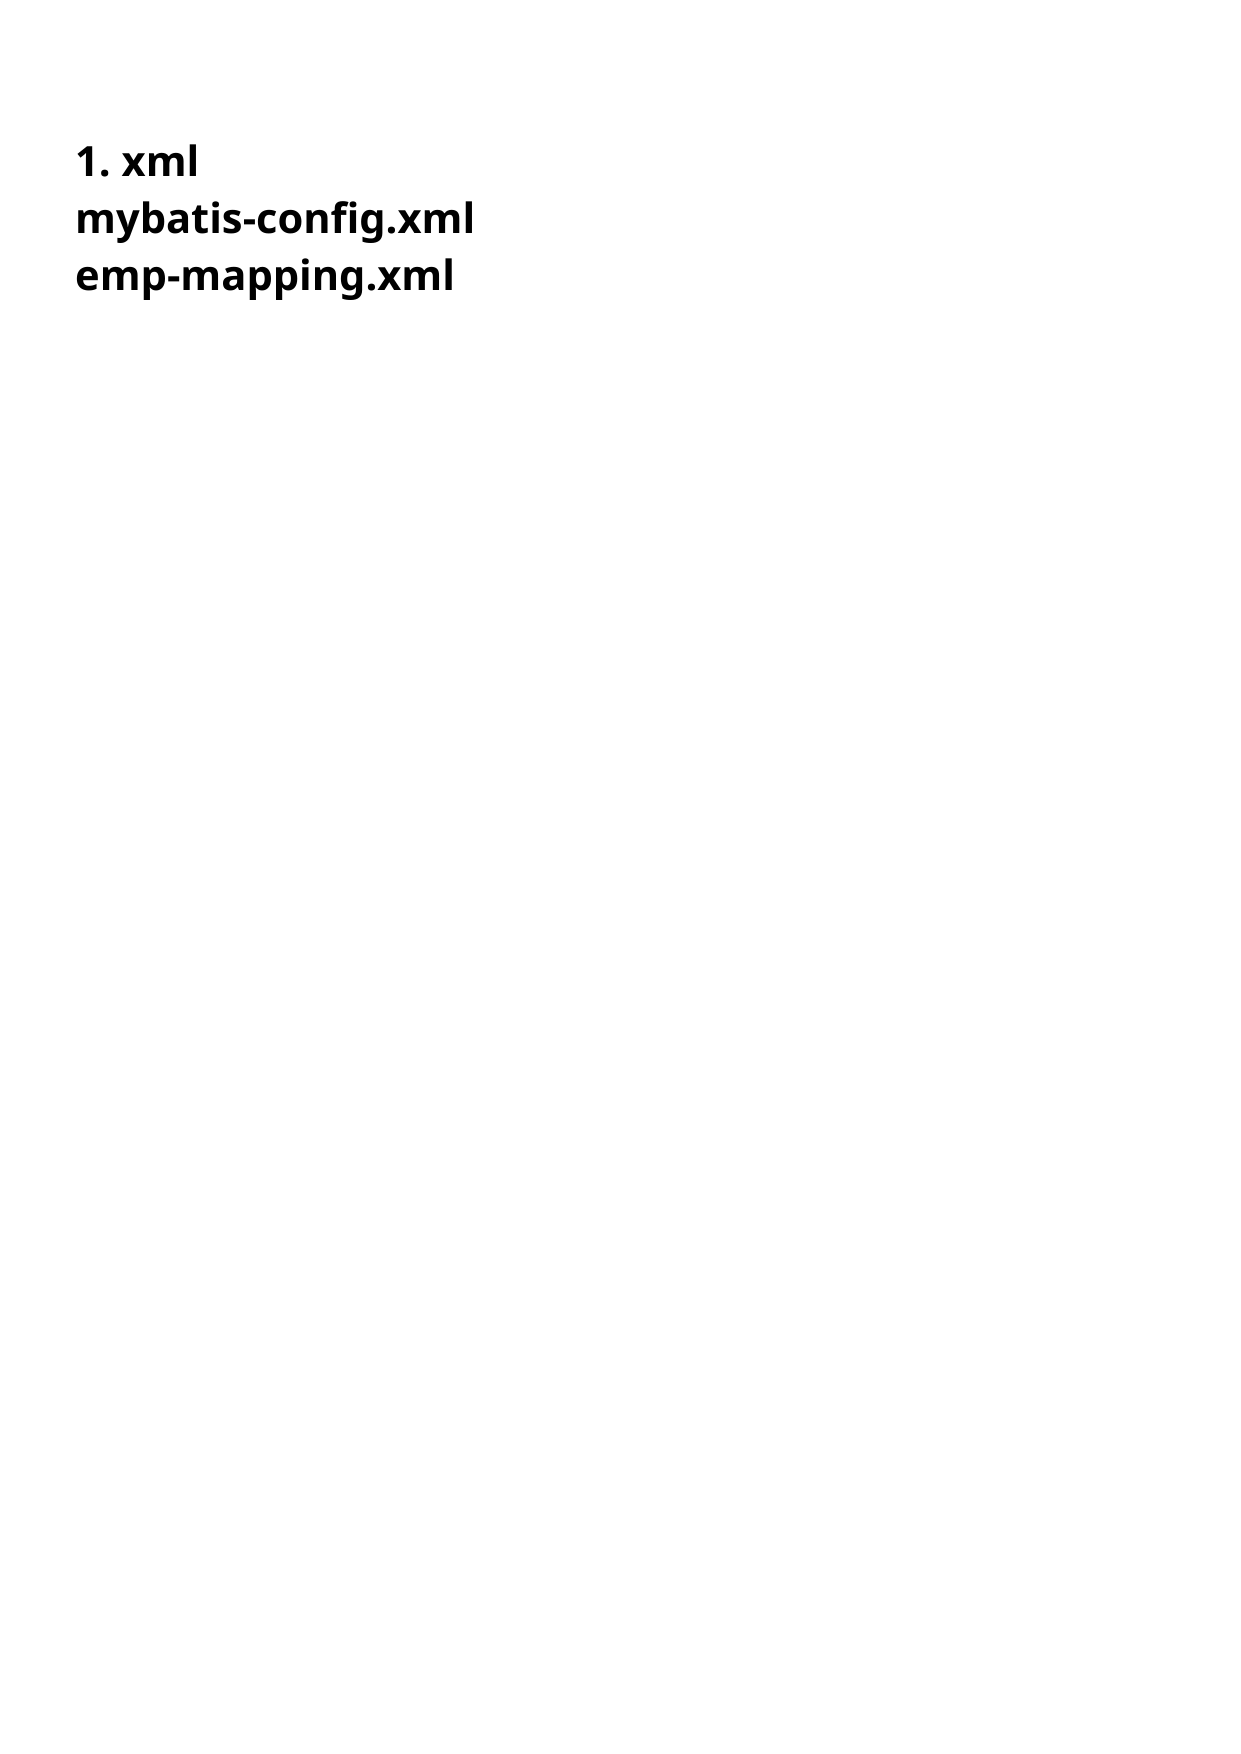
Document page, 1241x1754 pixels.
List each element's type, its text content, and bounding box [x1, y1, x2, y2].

text 1. xml [75, 132, 1165, 188]
text emp-mapping.xml [75, 245, 1165, 302]
text mybatis-config.xml [75, 188, 1165, 245]
